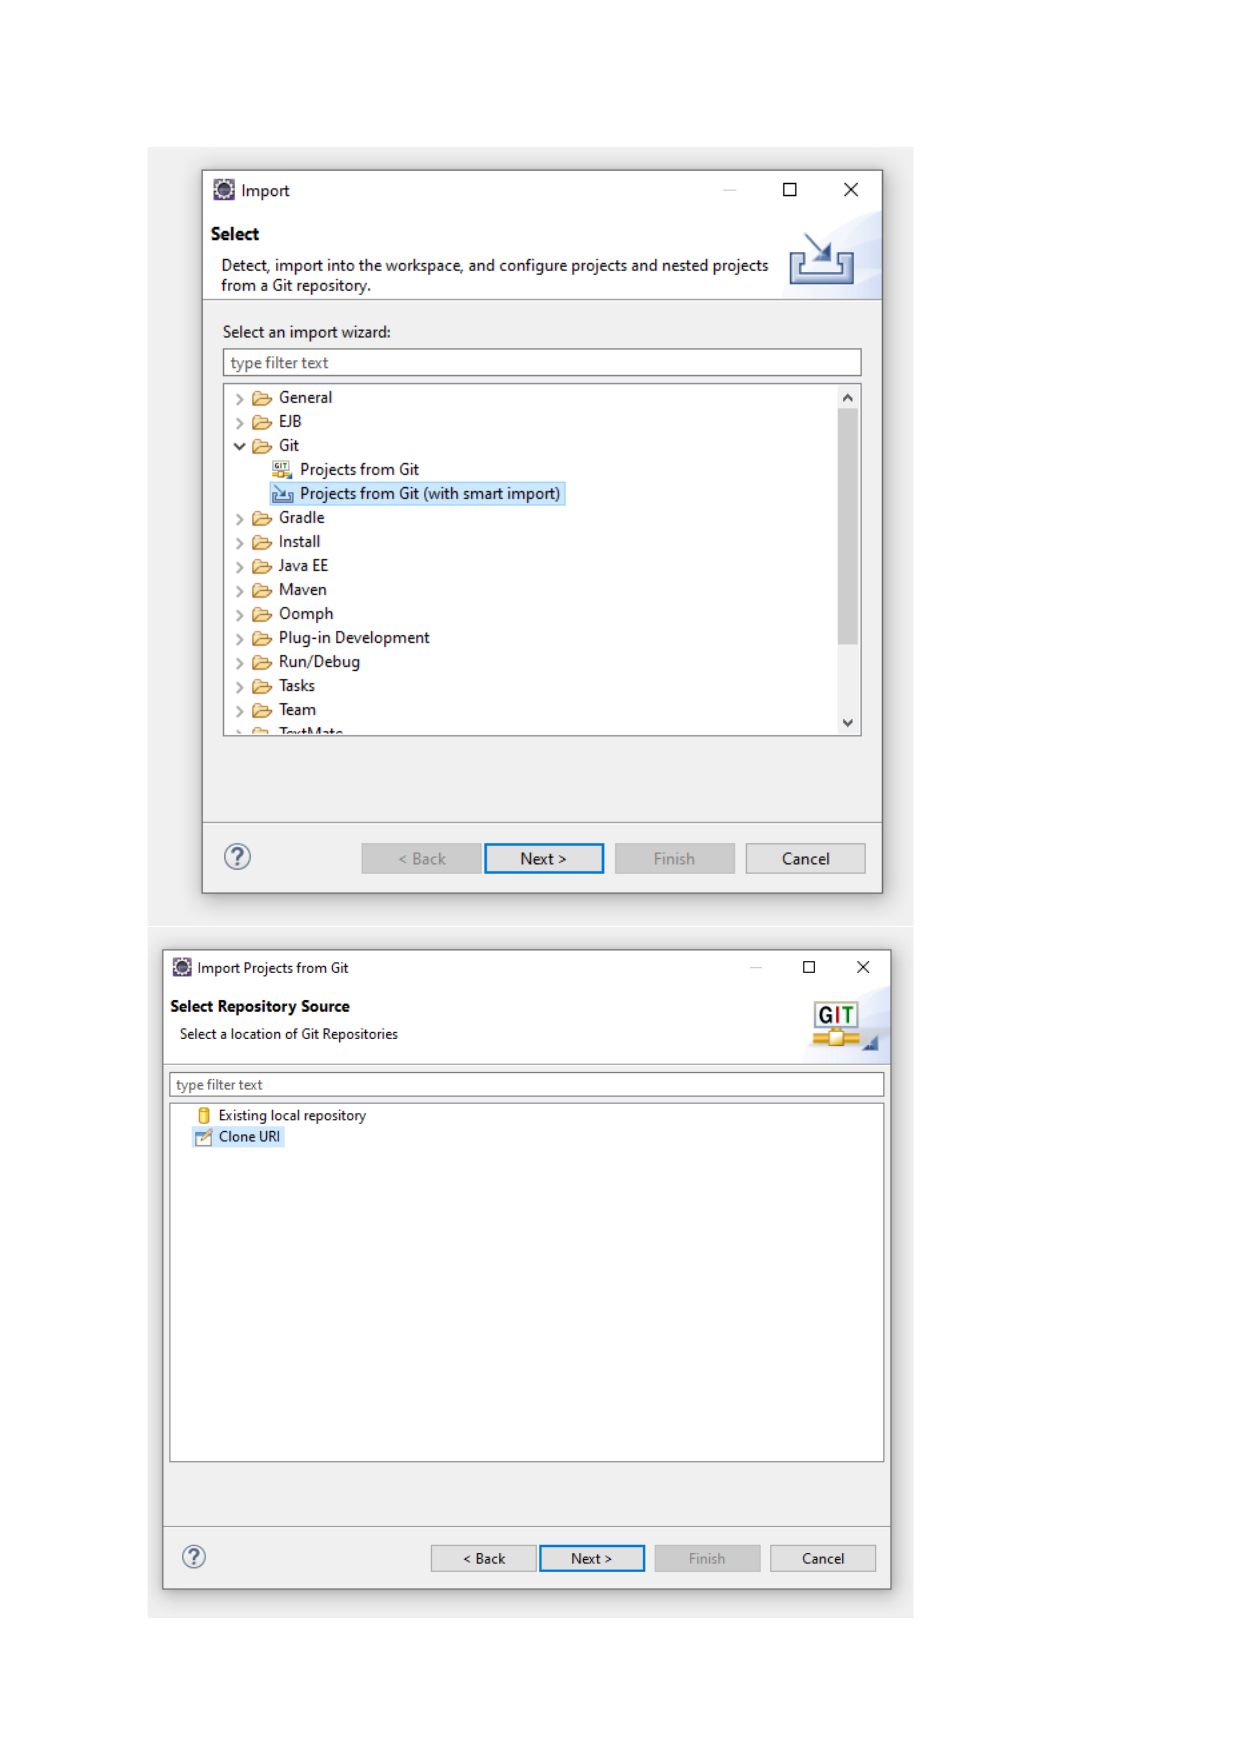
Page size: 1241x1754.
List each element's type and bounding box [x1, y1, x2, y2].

picture [147, 927, 914, 1618]
picture [147, 147, 914, 926]
